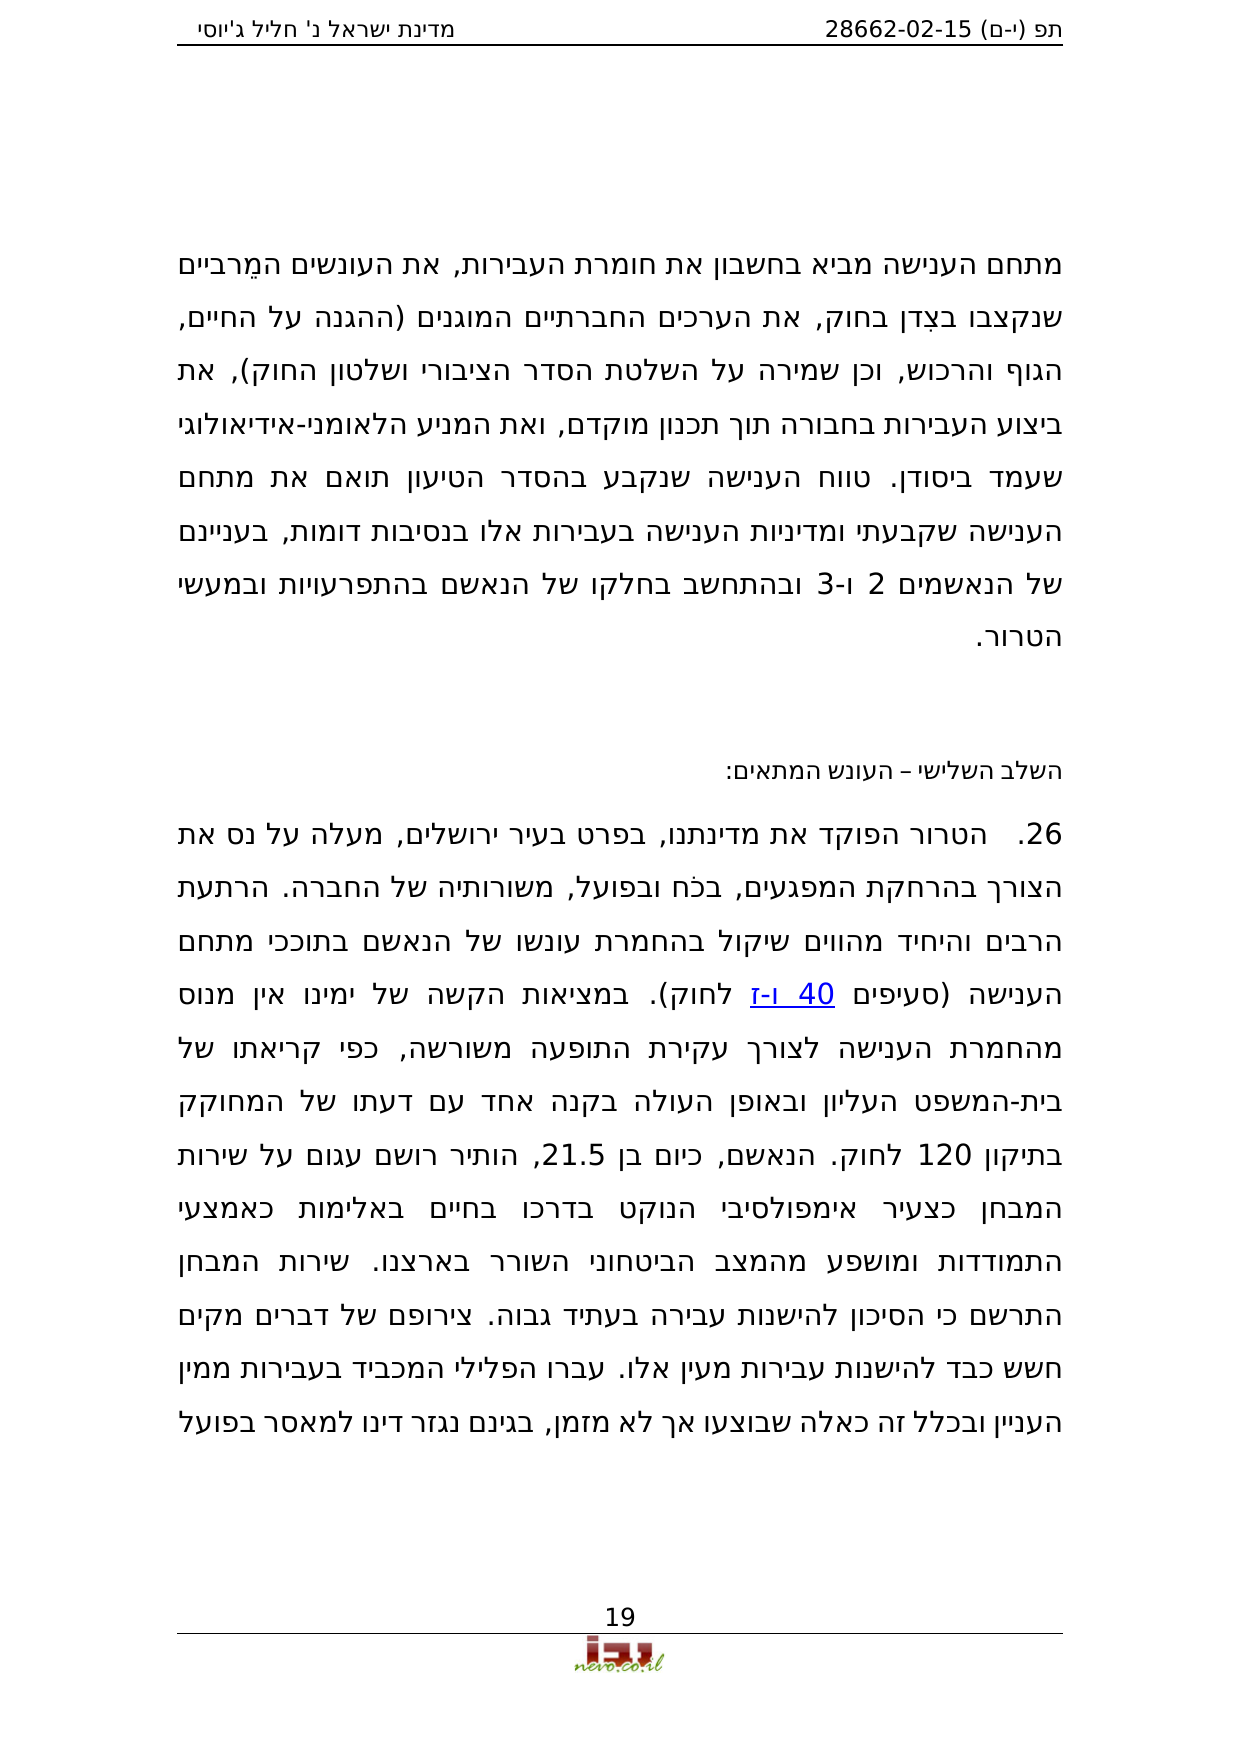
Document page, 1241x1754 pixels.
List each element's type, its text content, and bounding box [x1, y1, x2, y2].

picture [574, 1635, 666, 1673]
text מתחם הענישה מביא בחשבון את חומרת העבירות, את העונשים המֵרביים שנקצבו בצִדן בחוק, את הערכים החברתיים המוגנים (ההגנה על החיים, הגוף והרכוש, וכן שמירה על השלטת הסדר הציבורי ושלטון החוק), את ביצוע העבירות בחבורה תוך תכנון מוקדם, ואת המניע הלאומני-אידיאולוגי שעמד ביסודן. טווח הענישה שנקבע בהסדר הטיעון תואם את מתחם הענישה שקבעתי ומדיניות הענישה בעבירות אלו בנסיבות דומות, בעניינם של הנאשמים 2 ו-3 ובהתחשב בחלקו של הנאשם בהתפרעויות ובמעשי הטרור. [177, 247, 1063, 653]
text השלב השלישי – העונש המתאים: [177, 757, 1063, 786]
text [177, 818, 1063, 1439]
